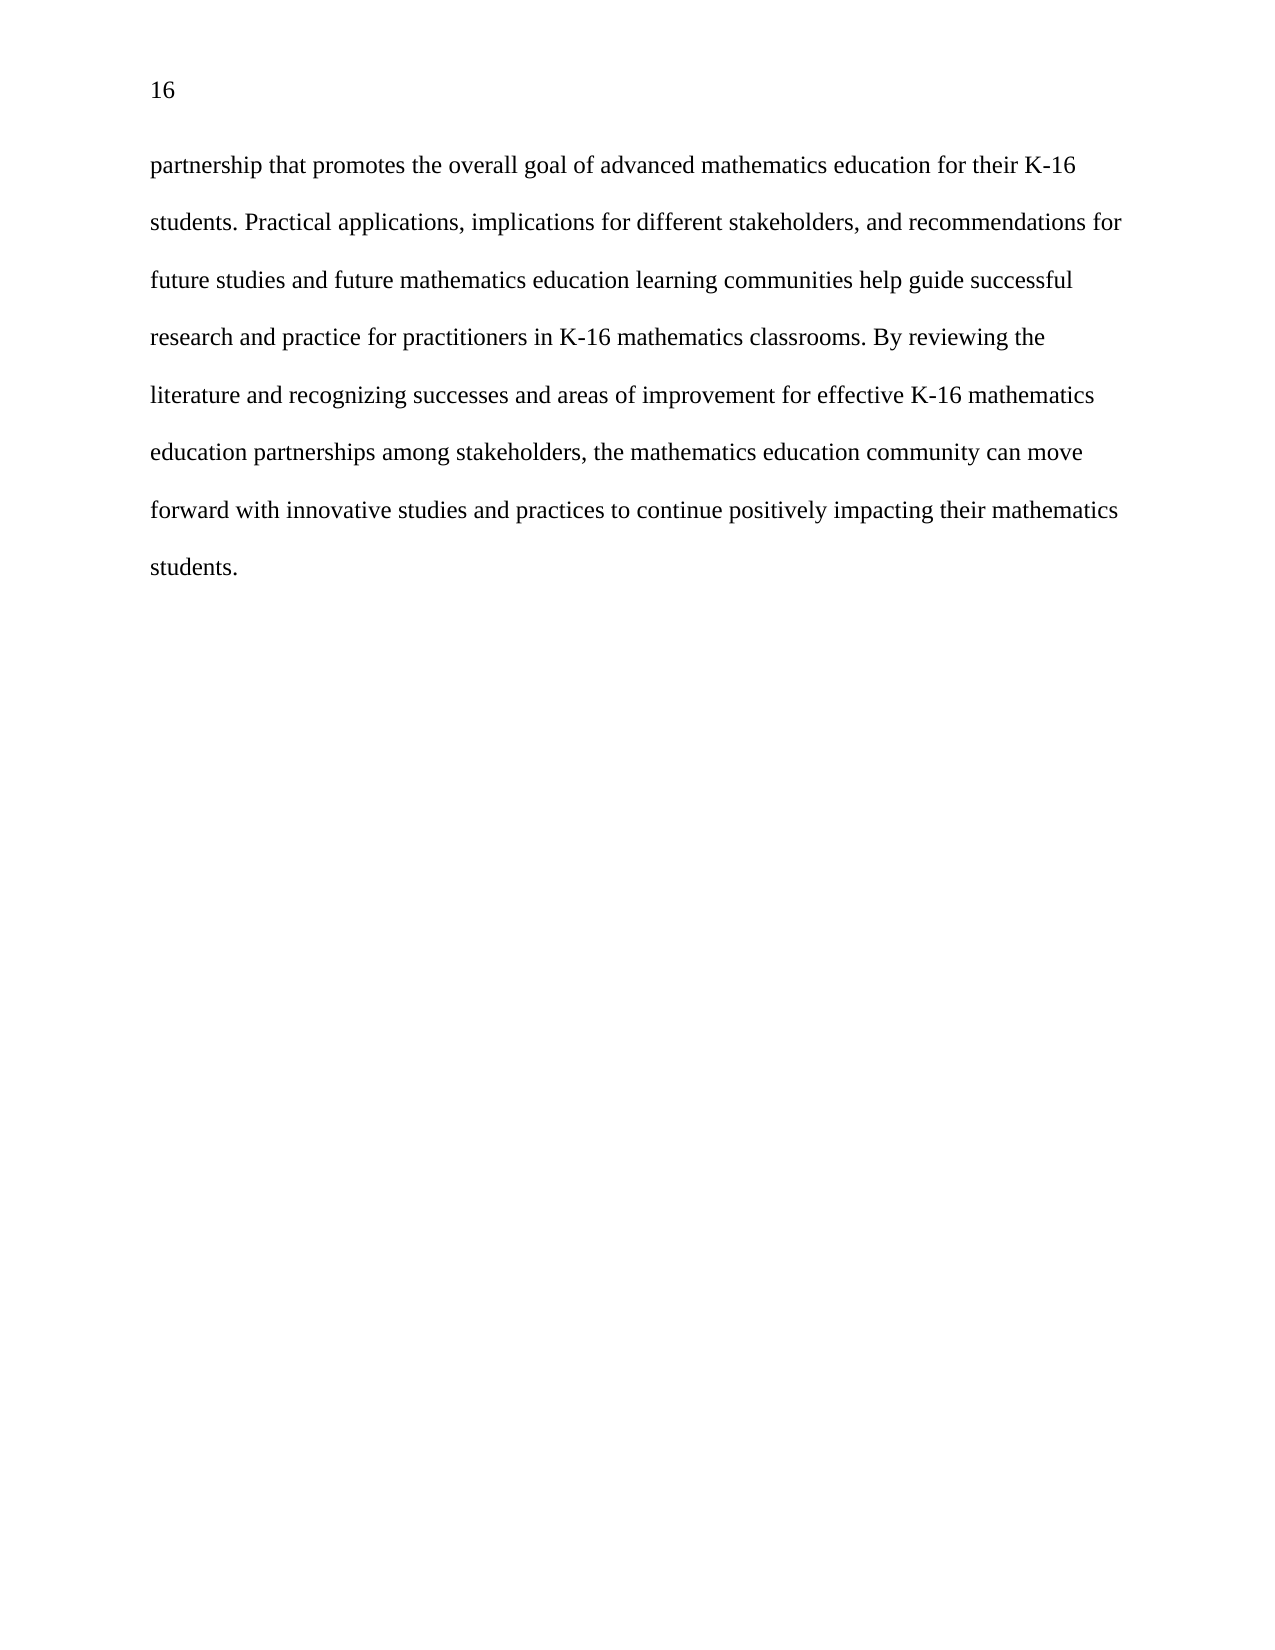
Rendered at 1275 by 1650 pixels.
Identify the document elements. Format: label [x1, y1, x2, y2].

text [150, 150, 1125, 581]
